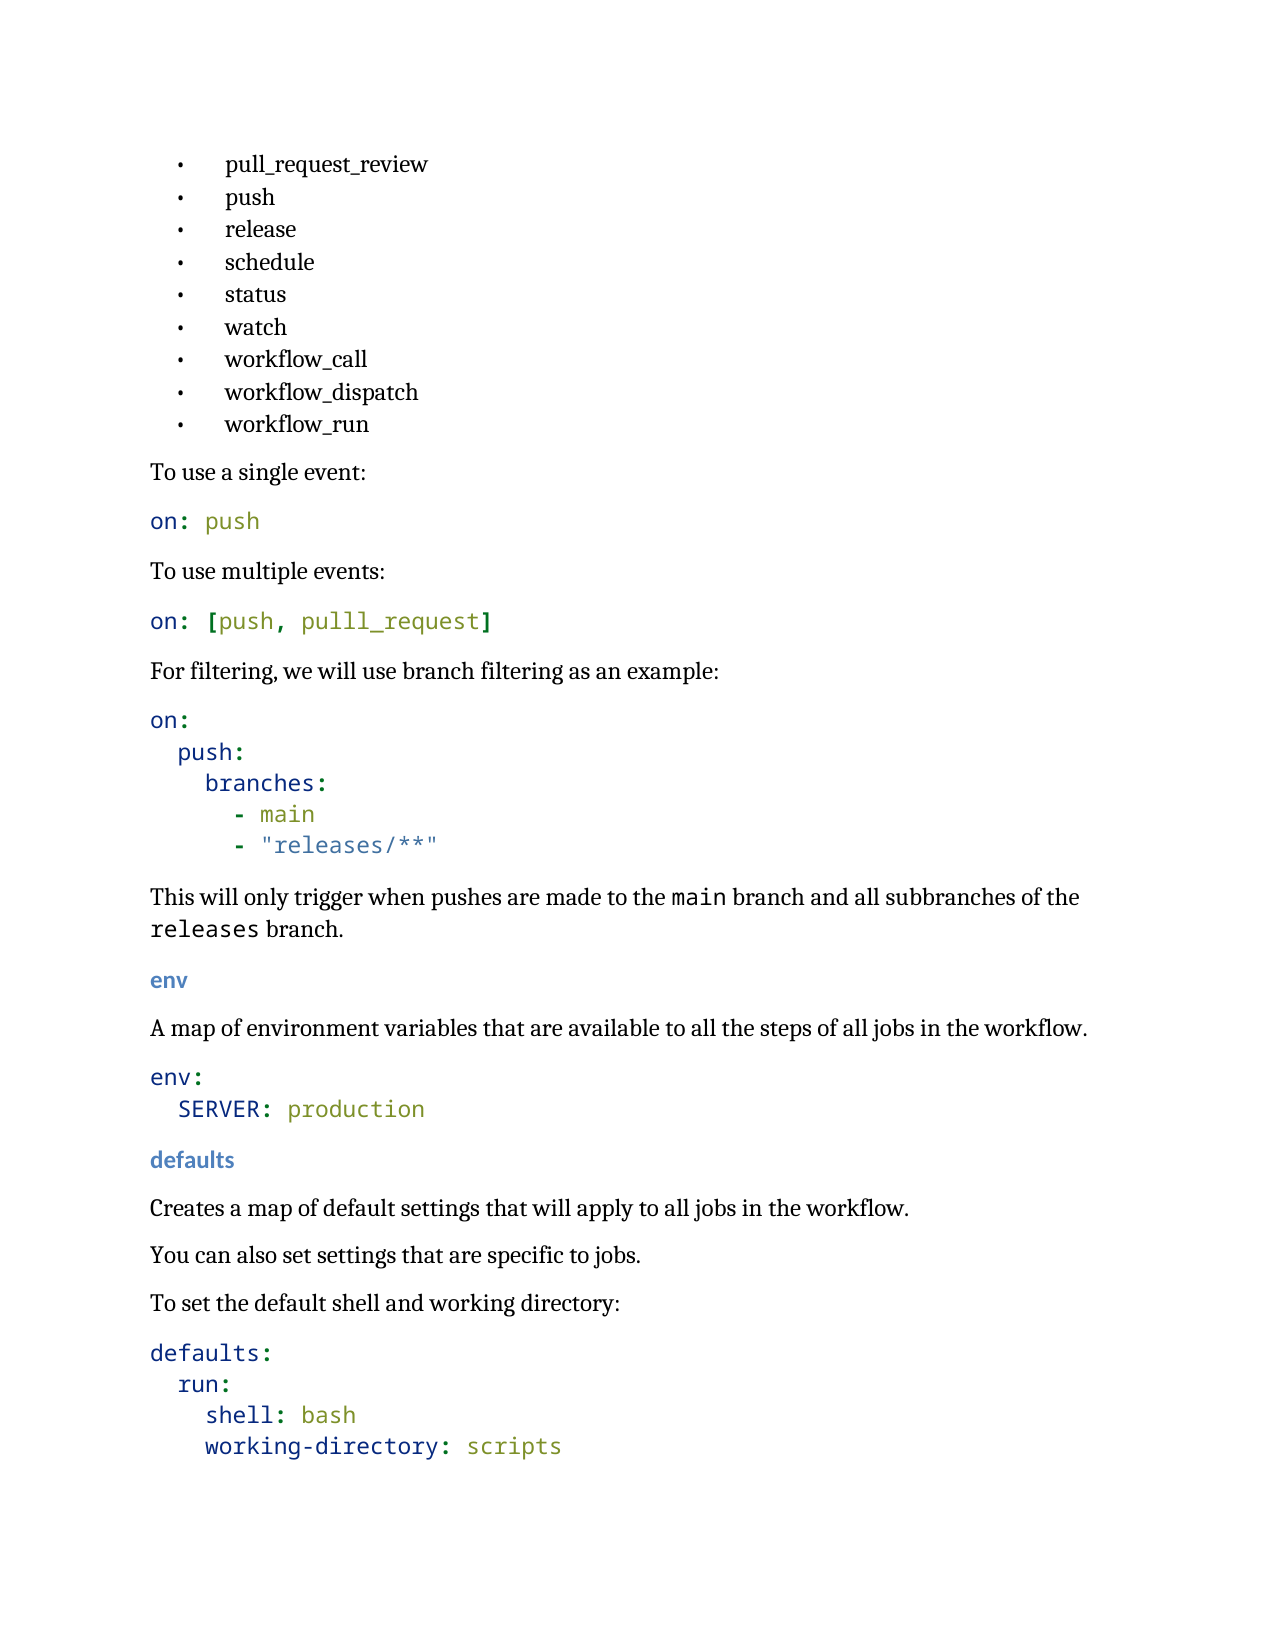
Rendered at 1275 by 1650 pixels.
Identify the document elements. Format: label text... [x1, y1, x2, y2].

text Creates a map of default settings that will apply to all jobs in the workflow. [150, 1194, 1125, 1223]
list watch [175, 312, 1125, 341]
text To set the default shell and working directory: [150, 1289, 1125, 1318]
text For filtering, we will use branch filtering as an example: [150, 657, 1125, 685]
text This will only trigger when pushes are made to the main branch and all subbranches of the releases branch. [150, 881, 1125, 944]
subtitle env [150, 964, 1125, 995]
text env: SERVER: production [150, 1061, 1125, 1124]
list workflow_dispatch [175, 377, 1125, 406]
list status [175, 280, 1125, 309]
list release [175, 215, 1125, 244]
list push [175, 182, 1125, 211]
text on: [push, pulll_request] [150, 604, 1125, 636]
text on: push [150, 505, 1125, 536]
text You can also set settings that are specific to jobs. [150, 1241, 1125, 1270]
text on: push: branches: - main - "releases/**" [150, 704, 1125, 860]
list workflow_run [175, 410, 1125, 439]
text A map of environment variables that are available to all the steps of all jobs in the workflow. [150, 1014, 1125, 1043]
text To use a single event: [150, 457, 1125, 486]
list schedule [175, 247, 1125, 276]
text To use multiple events: [150, 557, 1125, 586]
list workflow_call [175, 345, 1125, 374]
list pull_request_review [175, 150, 1125, 179]
subtitle defaults [150, 1145, 1125, 1175]
text defaults: run: shell: bash working-directory: scripts [150, 1336, 1125, 1461]
